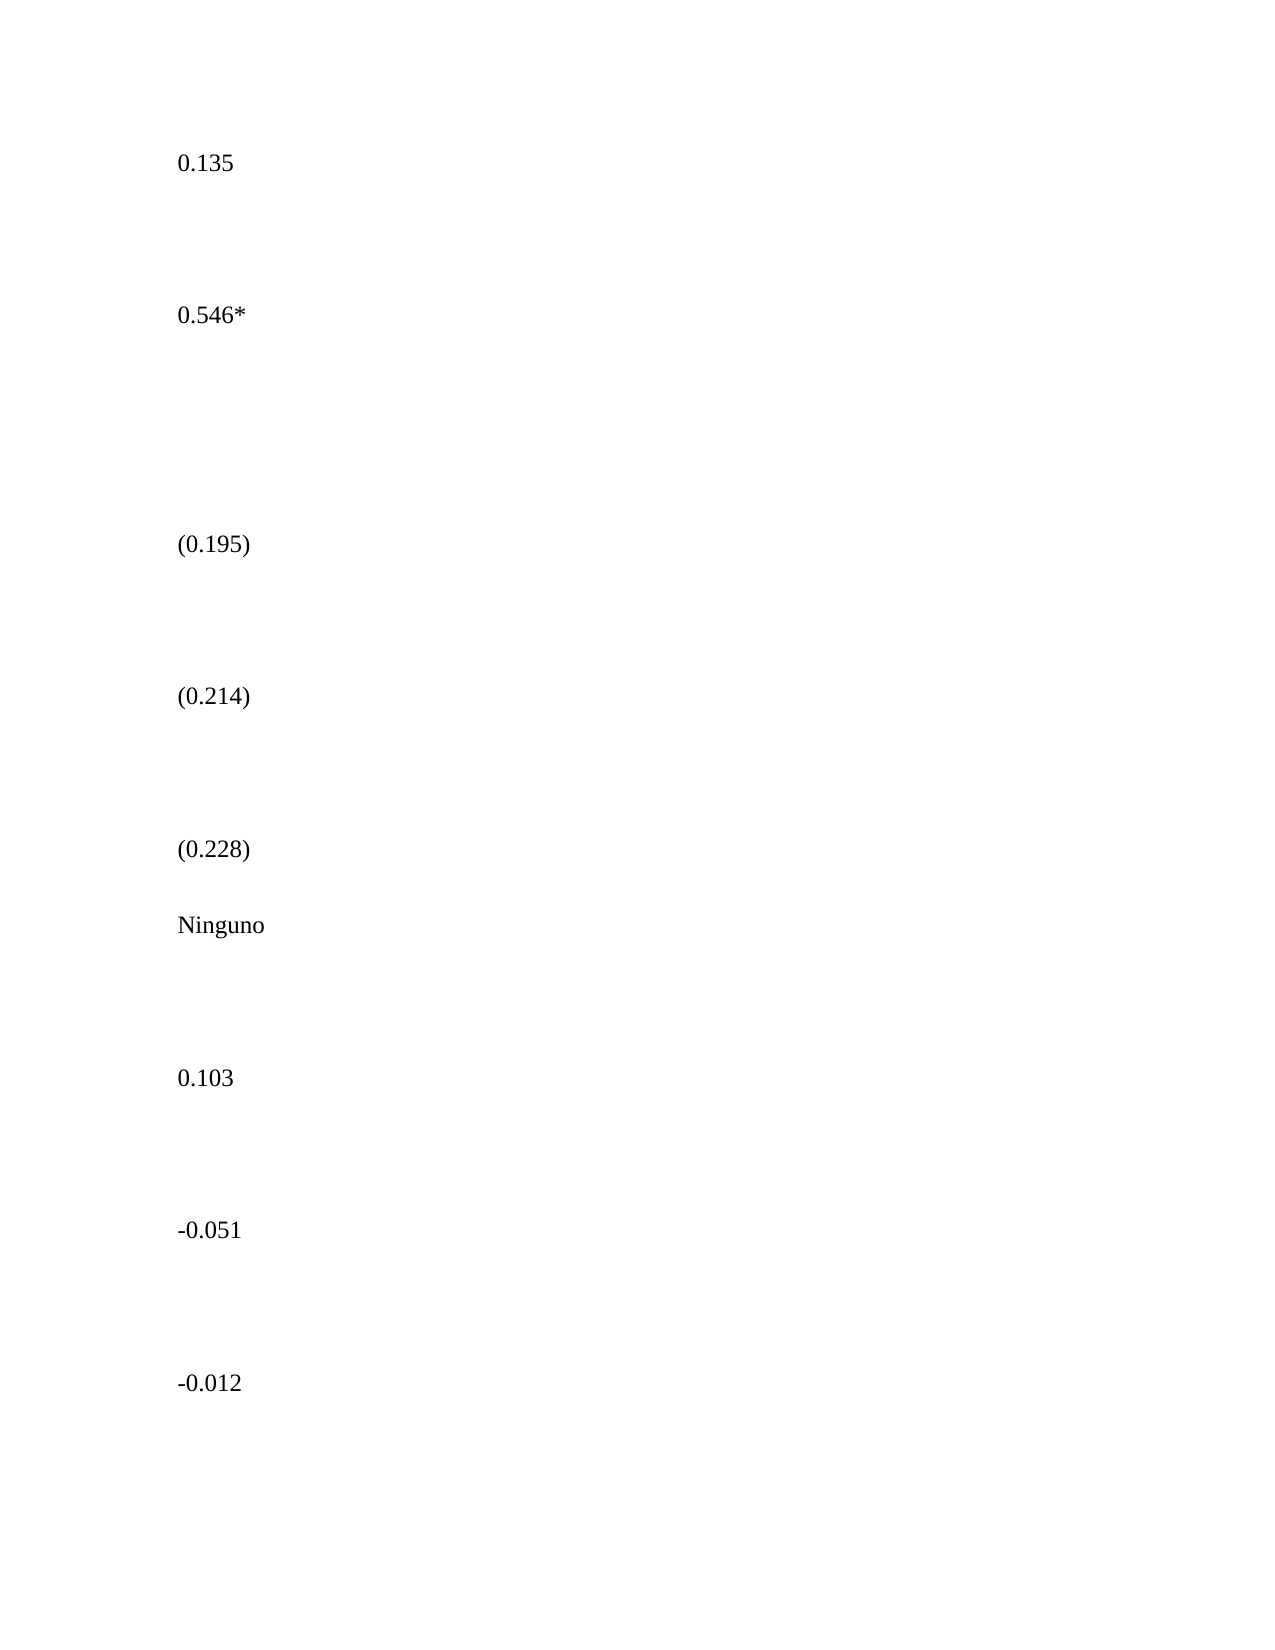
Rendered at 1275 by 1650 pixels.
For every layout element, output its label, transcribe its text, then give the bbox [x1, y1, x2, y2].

text 0.546* [177, 300, 1098, 329]
text 0.103 [177, 1063, 1098, 1091]
text 0.135 [177, 148, 1098, 176]
text -0.012 [177, 1368, 1098, 1396]
text Ninguno [177, 910, 1098, 939]
text (0.214) [177, 681, 1098, 710]
text (0.228) [177, 834, 1098, 863]
text (0.195) [177, 529, 1098, 558]
text -0.051 [177, 1215, 1098, 1244]
